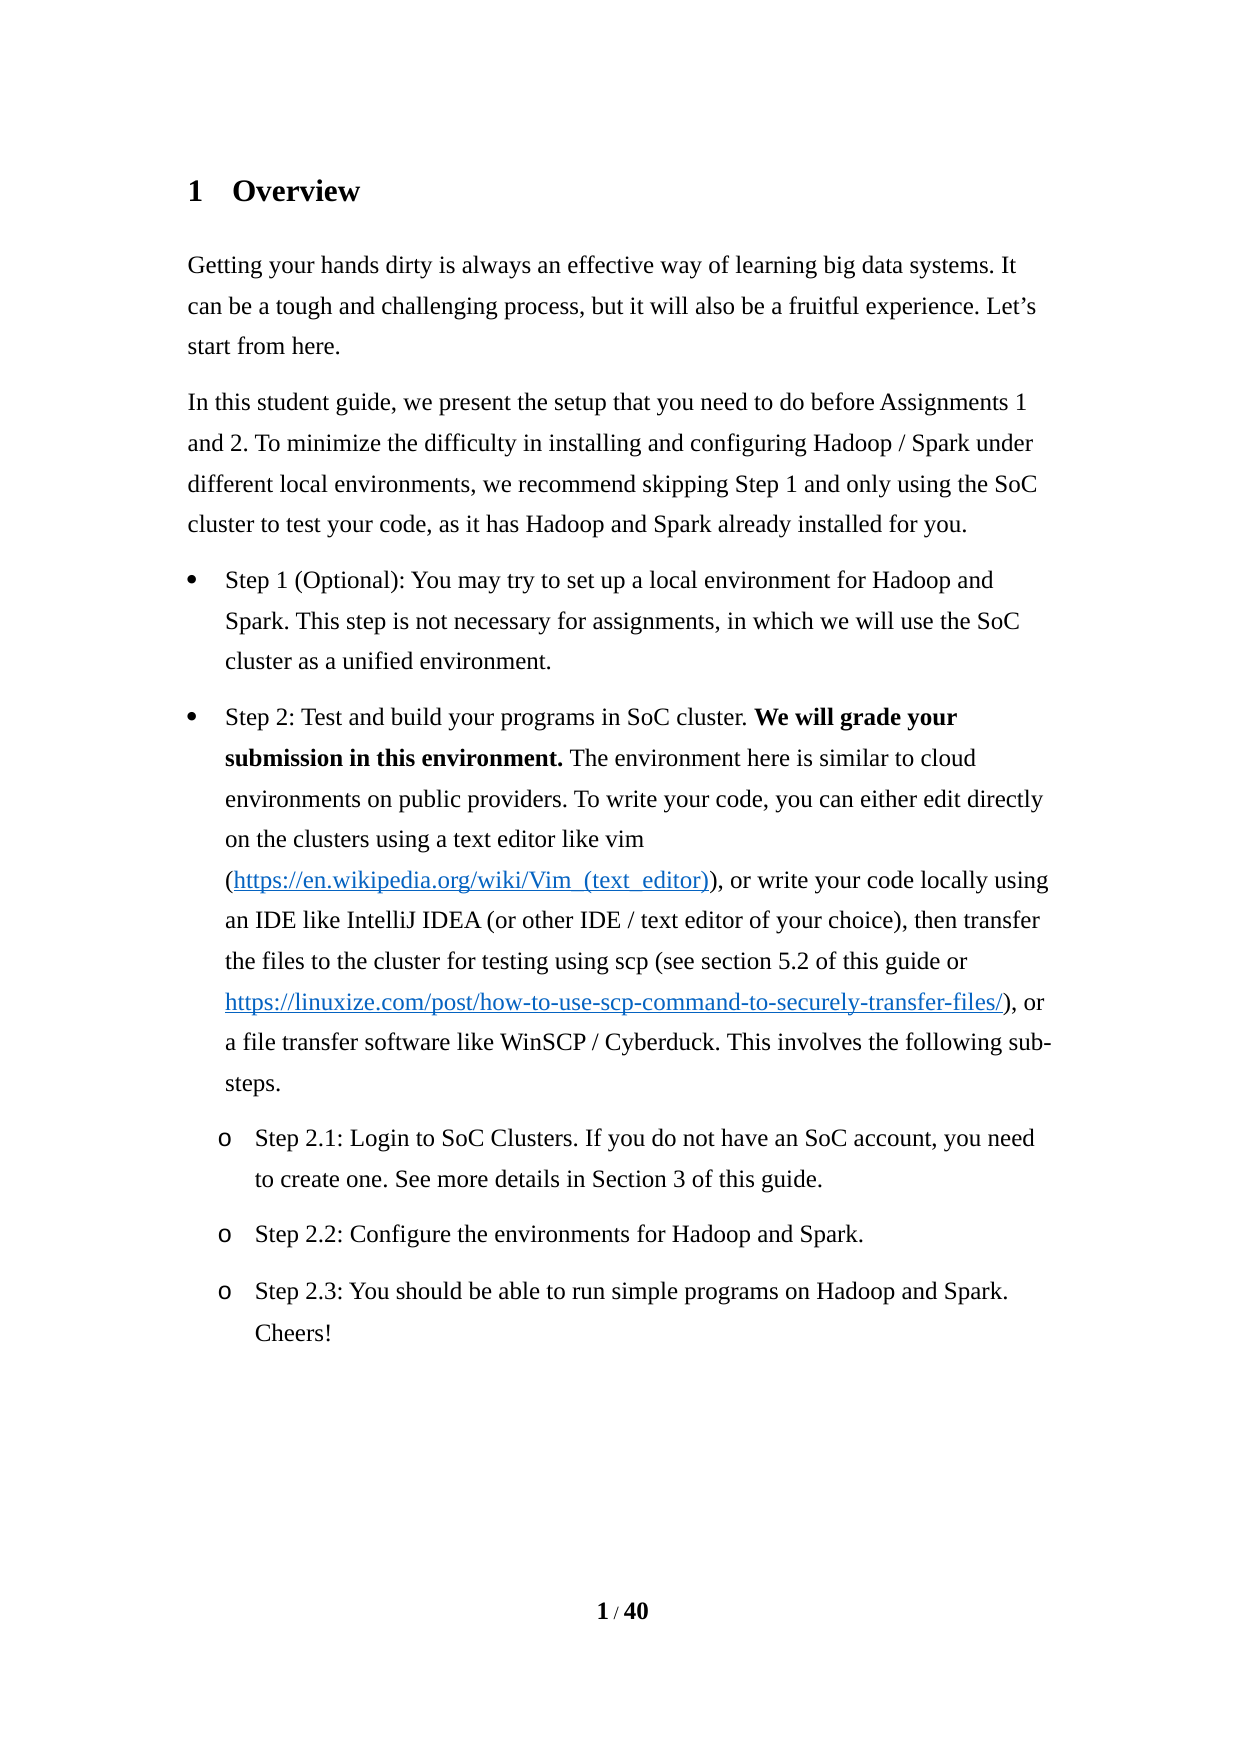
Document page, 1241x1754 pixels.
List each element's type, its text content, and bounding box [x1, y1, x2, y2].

list Step 2.2: Configure the environments for Hadoop and Spark. [217, 1219, 1053, 1251]
list Step 1 (Optional): You may try to set up a local environment for Hadoop and Spark. This step is not necessary for assignments, in which we will use the SoC cluster as a unified environment. [187, 563, 1053, 677]
text In this student guide, we present the setup that you need to do before Assignments 1 and 2. To minimize the difficulty in installing and configuring Hadoop / Spark under different local environments, we recommend skipping Step 1 and only using the SoC cluster to test your code, as it has Hadoop and Spark already installed for you. [187, 386, 1053, 540]
list Step 2: Test and build your programs in SoC cluster. We will grade your submission in this environment. The environment here is similar to cloud environments on public providers. To write your code, you can either edit directly on the clusters using a text editor like vim (https://en.wikipedia.org/wiki/Vim_(text_editor)), or write your code locally using an IDE like IntelliJ IDEA (or other IDE / text editor of your choice), then transfer the files to the cluster for testing using scp (see section 5.2 of this guide or https://linuxize.com/post/how-to-use-scp-command-to-securely-transfer-files/), or a file transfer software like WinSCP / Cyberduck. This involves the following sub-steps. [187, 701, 1053, 1099]
list Step 2.3: You should be able to run simple programs on Hadoop and Spark. Cheers! [217, 1275, 1053, 1348]
title Overview [187, 158, 1053, 223]
text Getting your hands dirty is always an effective way of learning big data systems. It can be a tough and challenging process, but it will also be a fruitful experience. Let’s start from here. [187, 248, 1053, 362]
list Step 2.1: Login to SoC Clusters. If you do not have an SoC account, you need to create one. See more details in Section 3 of this guide. [217, 1122, 1053, 1195]
